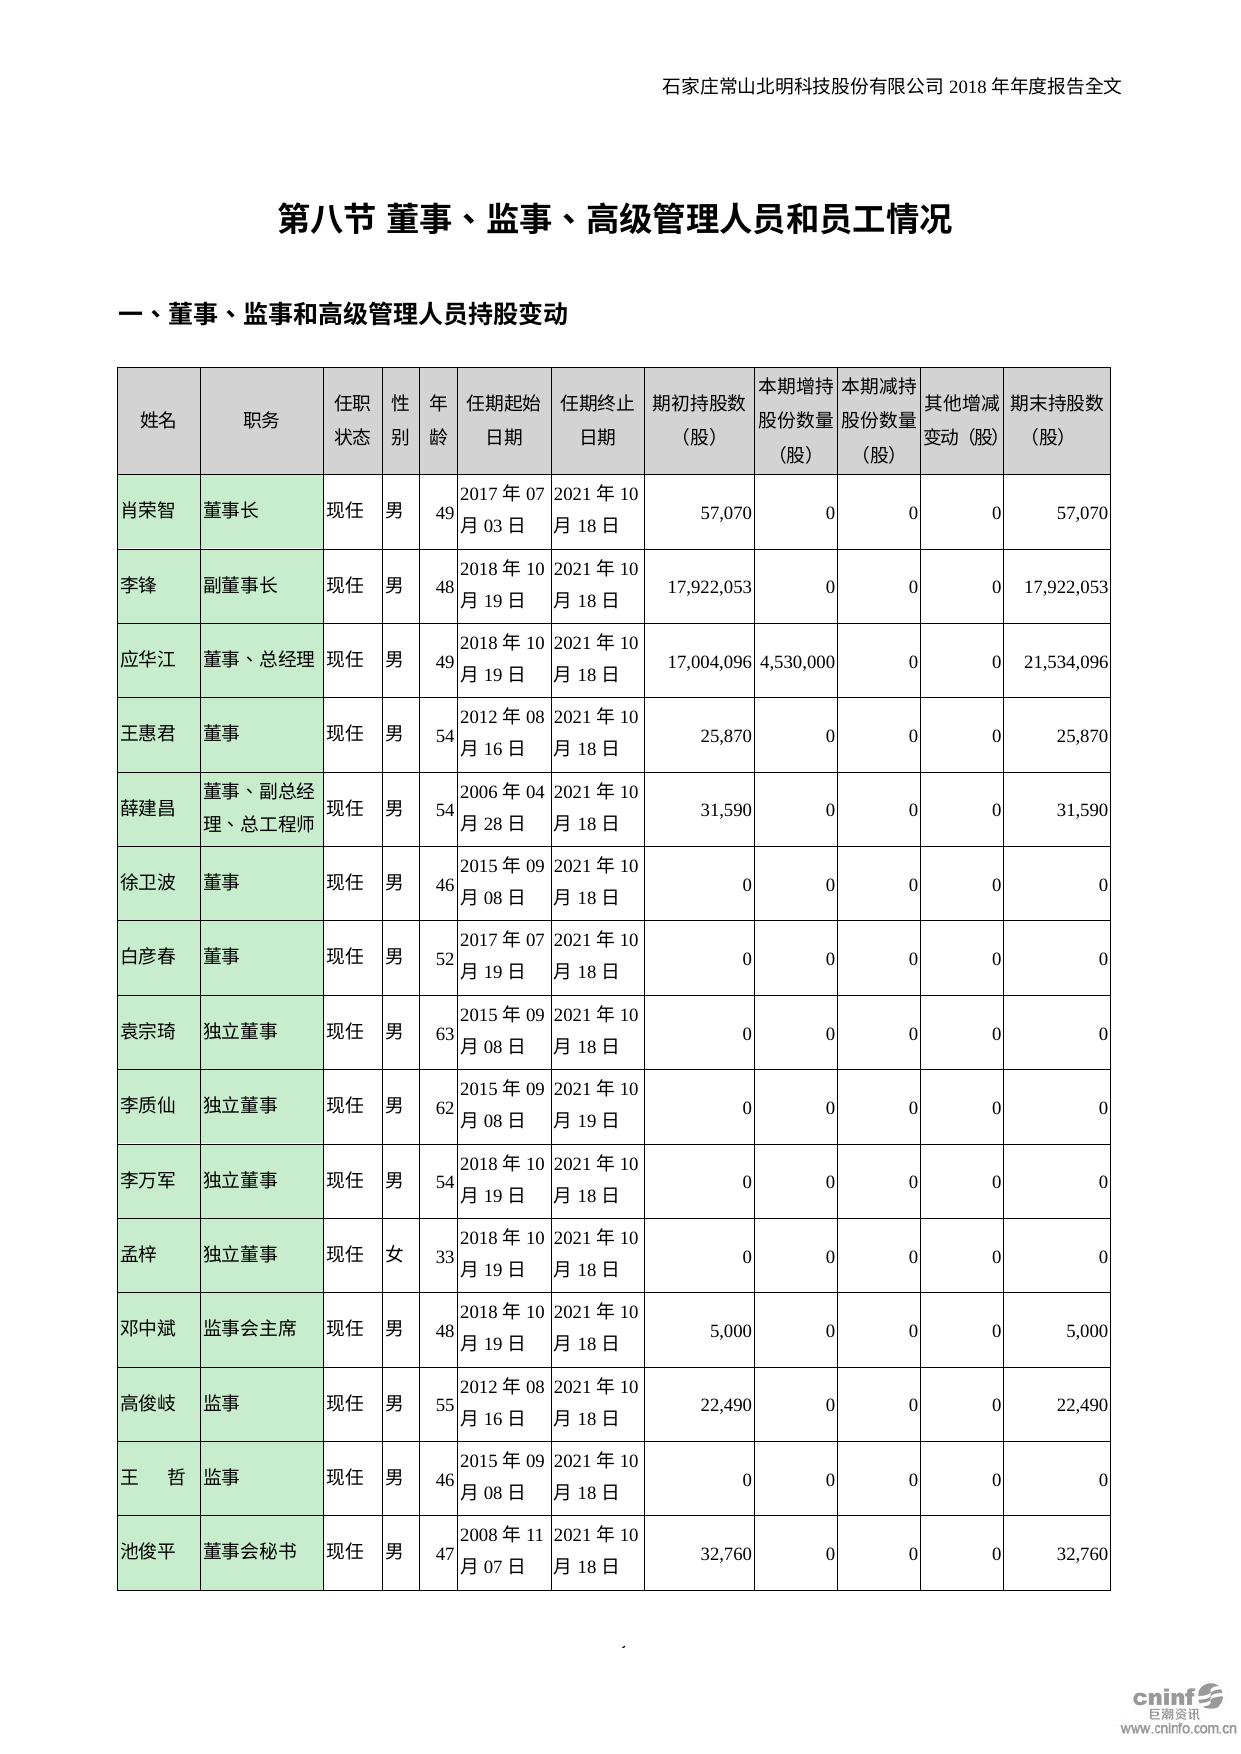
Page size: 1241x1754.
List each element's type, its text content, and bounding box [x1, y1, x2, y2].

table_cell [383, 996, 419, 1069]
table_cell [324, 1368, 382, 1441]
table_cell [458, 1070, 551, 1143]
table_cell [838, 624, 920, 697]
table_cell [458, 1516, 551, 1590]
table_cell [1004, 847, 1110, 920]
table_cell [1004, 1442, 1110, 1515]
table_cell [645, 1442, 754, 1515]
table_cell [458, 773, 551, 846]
subtitle 第八节 董事、监事、高级管理人员和员工情况 [277, 196, 1147, 242]
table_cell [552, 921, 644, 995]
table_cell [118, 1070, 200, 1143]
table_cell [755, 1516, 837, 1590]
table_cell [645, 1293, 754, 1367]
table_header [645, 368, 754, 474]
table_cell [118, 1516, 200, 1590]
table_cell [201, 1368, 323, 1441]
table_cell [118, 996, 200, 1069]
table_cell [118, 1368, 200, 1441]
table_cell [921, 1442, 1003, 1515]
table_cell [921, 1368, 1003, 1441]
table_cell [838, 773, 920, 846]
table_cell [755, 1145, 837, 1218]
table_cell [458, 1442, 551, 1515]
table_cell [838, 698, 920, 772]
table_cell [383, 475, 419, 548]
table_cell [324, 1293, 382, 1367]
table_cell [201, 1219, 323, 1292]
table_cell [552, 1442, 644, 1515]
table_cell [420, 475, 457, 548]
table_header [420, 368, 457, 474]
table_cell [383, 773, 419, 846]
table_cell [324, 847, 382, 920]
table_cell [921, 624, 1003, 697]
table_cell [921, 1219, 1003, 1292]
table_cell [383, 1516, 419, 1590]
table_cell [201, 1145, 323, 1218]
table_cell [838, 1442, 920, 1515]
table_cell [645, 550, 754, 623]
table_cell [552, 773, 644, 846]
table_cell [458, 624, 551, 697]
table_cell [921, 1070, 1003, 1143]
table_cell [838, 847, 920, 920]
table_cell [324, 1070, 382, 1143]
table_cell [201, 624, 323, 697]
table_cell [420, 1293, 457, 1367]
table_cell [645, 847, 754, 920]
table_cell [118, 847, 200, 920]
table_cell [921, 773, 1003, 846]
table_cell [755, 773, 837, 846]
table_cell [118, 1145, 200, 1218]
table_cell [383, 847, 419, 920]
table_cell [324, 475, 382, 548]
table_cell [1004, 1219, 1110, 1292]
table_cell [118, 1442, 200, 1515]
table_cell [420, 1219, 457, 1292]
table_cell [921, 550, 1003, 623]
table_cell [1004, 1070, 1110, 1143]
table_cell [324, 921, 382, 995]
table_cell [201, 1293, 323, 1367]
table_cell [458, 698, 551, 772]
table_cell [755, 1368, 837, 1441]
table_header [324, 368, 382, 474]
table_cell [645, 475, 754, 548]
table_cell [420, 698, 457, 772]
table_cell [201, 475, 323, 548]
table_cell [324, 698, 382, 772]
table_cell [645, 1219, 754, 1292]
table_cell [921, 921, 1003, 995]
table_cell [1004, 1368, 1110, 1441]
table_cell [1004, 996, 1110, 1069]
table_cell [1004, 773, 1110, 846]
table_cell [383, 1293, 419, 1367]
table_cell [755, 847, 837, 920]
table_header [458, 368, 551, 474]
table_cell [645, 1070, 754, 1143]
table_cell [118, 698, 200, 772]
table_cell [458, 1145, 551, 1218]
picture [1115, 1680, 1240, 1737]
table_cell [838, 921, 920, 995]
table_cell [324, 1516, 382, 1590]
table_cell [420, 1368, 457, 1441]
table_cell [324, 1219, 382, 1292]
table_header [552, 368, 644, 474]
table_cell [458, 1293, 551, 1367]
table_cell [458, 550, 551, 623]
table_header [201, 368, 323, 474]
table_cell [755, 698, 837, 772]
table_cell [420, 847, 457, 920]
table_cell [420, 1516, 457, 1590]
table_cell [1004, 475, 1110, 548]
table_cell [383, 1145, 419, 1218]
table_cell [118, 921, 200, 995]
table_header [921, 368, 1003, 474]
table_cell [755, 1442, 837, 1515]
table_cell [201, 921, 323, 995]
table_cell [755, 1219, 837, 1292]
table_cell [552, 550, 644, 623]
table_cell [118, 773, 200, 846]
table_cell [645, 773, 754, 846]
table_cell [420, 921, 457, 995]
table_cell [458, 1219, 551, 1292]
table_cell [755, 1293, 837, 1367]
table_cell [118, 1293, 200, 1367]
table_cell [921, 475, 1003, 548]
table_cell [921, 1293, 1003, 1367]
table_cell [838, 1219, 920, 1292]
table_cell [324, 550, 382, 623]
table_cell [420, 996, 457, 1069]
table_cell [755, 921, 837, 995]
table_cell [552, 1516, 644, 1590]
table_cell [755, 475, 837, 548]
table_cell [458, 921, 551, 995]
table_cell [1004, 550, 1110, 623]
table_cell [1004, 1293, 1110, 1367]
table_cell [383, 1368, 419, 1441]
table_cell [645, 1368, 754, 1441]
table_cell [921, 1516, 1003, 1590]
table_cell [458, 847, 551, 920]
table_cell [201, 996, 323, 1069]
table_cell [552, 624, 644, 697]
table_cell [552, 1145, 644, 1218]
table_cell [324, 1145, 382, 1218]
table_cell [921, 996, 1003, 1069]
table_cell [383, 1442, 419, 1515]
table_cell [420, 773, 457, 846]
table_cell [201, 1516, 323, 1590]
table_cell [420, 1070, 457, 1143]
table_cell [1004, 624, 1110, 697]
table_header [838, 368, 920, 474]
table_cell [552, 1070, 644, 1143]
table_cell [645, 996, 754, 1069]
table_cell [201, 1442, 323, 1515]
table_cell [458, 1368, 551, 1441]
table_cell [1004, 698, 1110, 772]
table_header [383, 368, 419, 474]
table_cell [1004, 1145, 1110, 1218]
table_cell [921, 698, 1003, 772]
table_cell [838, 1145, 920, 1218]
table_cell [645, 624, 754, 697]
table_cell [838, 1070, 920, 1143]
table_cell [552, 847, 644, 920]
subtitle 一、董事、监事和高级管理人员持股变动 [118, 297, 1147, 331]
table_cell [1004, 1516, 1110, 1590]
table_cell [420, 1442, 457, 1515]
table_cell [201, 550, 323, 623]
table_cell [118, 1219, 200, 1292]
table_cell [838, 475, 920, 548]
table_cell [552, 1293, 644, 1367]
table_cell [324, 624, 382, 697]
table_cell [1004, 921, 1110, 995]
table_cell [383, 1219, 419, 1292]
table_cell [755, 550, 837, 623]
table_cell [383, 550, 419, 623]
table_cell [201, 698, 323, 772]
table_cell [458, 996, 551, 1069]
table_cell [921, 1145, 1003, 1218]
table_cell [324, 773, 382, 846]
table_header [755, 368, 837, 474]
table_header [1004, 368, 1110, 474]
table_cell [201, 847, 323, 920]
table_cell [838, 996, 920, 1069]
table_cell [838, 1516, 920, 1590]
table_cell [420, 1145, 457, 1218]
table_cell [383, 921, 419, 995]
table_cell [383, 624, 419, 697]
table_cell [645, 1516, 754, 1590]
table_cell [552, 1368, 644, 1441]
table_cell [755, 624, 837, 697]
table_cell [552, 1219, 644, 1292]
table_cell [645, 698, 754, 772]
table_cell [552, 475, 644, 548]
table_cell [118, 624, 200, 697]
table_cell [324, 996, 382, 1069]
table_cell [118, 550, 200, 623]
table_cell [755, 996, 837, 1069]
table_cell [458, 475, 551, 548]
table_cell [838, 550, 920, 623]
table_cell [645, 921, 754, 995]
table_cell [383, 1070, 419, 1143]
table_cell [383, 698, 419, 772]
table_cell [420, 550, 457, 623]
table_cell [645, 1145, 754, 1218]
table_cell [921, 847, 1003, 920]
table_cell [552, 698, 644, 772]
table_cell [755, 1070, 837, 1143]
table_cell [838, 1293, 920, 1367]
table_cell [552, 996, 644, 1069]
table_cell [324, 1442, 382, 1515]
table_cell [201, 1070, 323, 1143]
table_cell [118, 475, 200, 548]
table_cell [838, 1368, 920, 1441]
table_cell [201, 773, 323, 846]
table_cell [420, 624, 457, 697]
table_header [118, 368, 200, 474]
